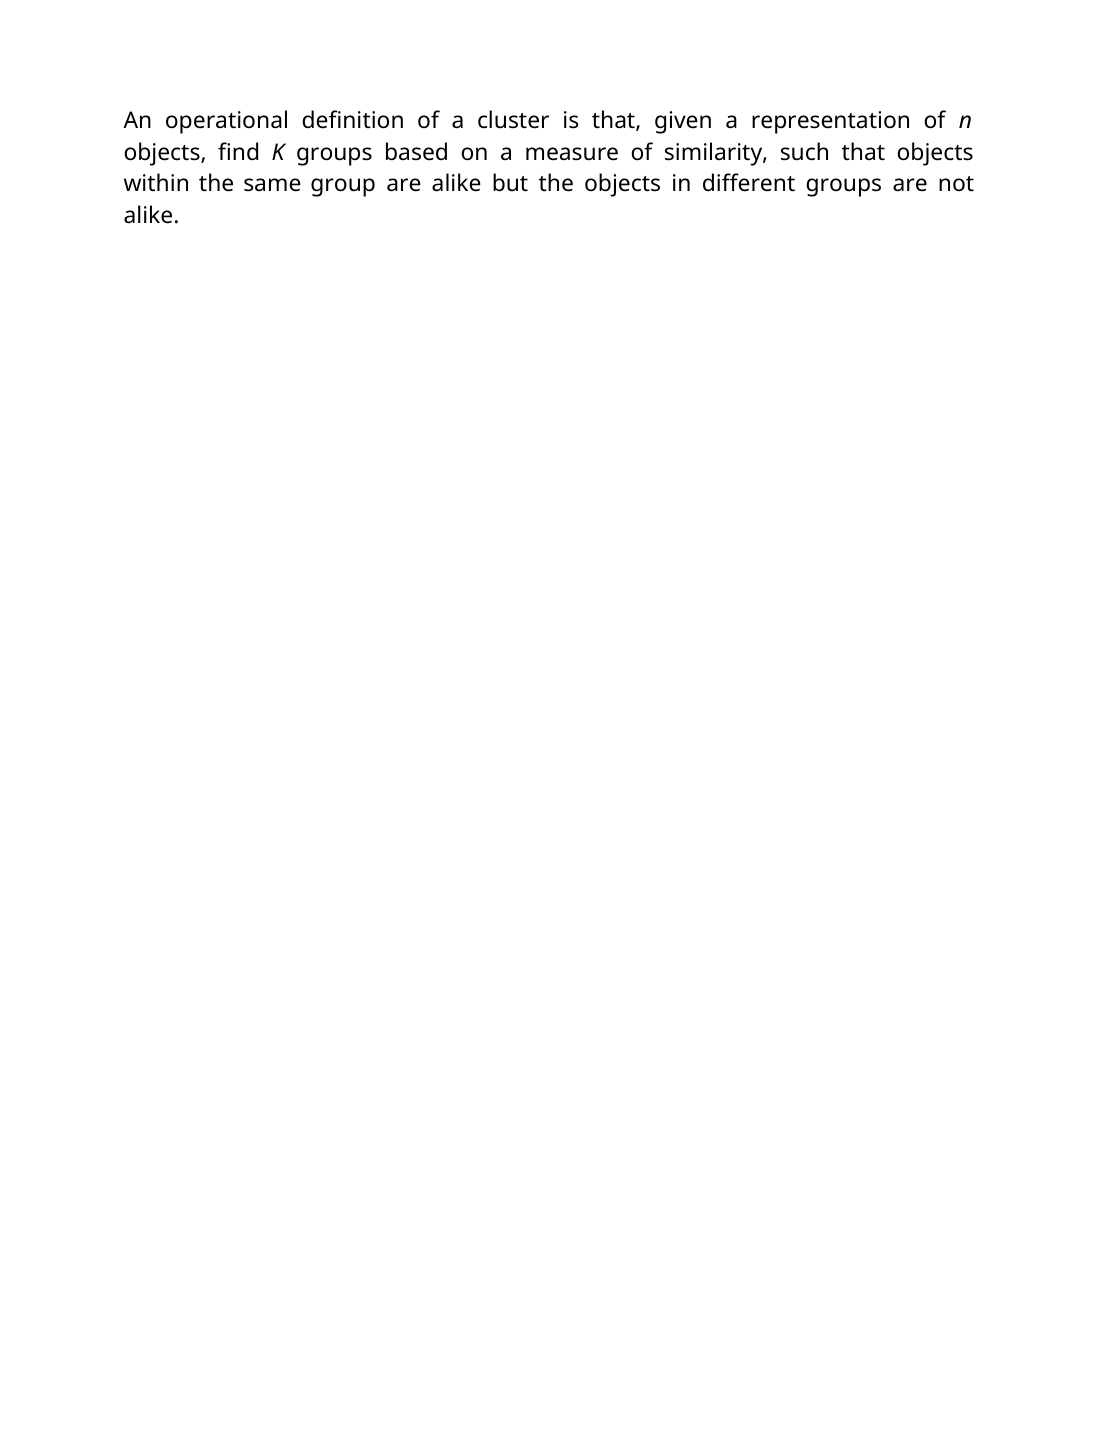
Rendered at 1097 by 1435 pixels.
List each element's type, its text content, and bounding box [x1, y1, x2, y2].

text An operational definition of a cluster is that, given a representation of n objects, find K groups based on a measure of similarity, such that objects within the same group are alike but the objects in different groups are not alike. [123, 104, 974, 230]
